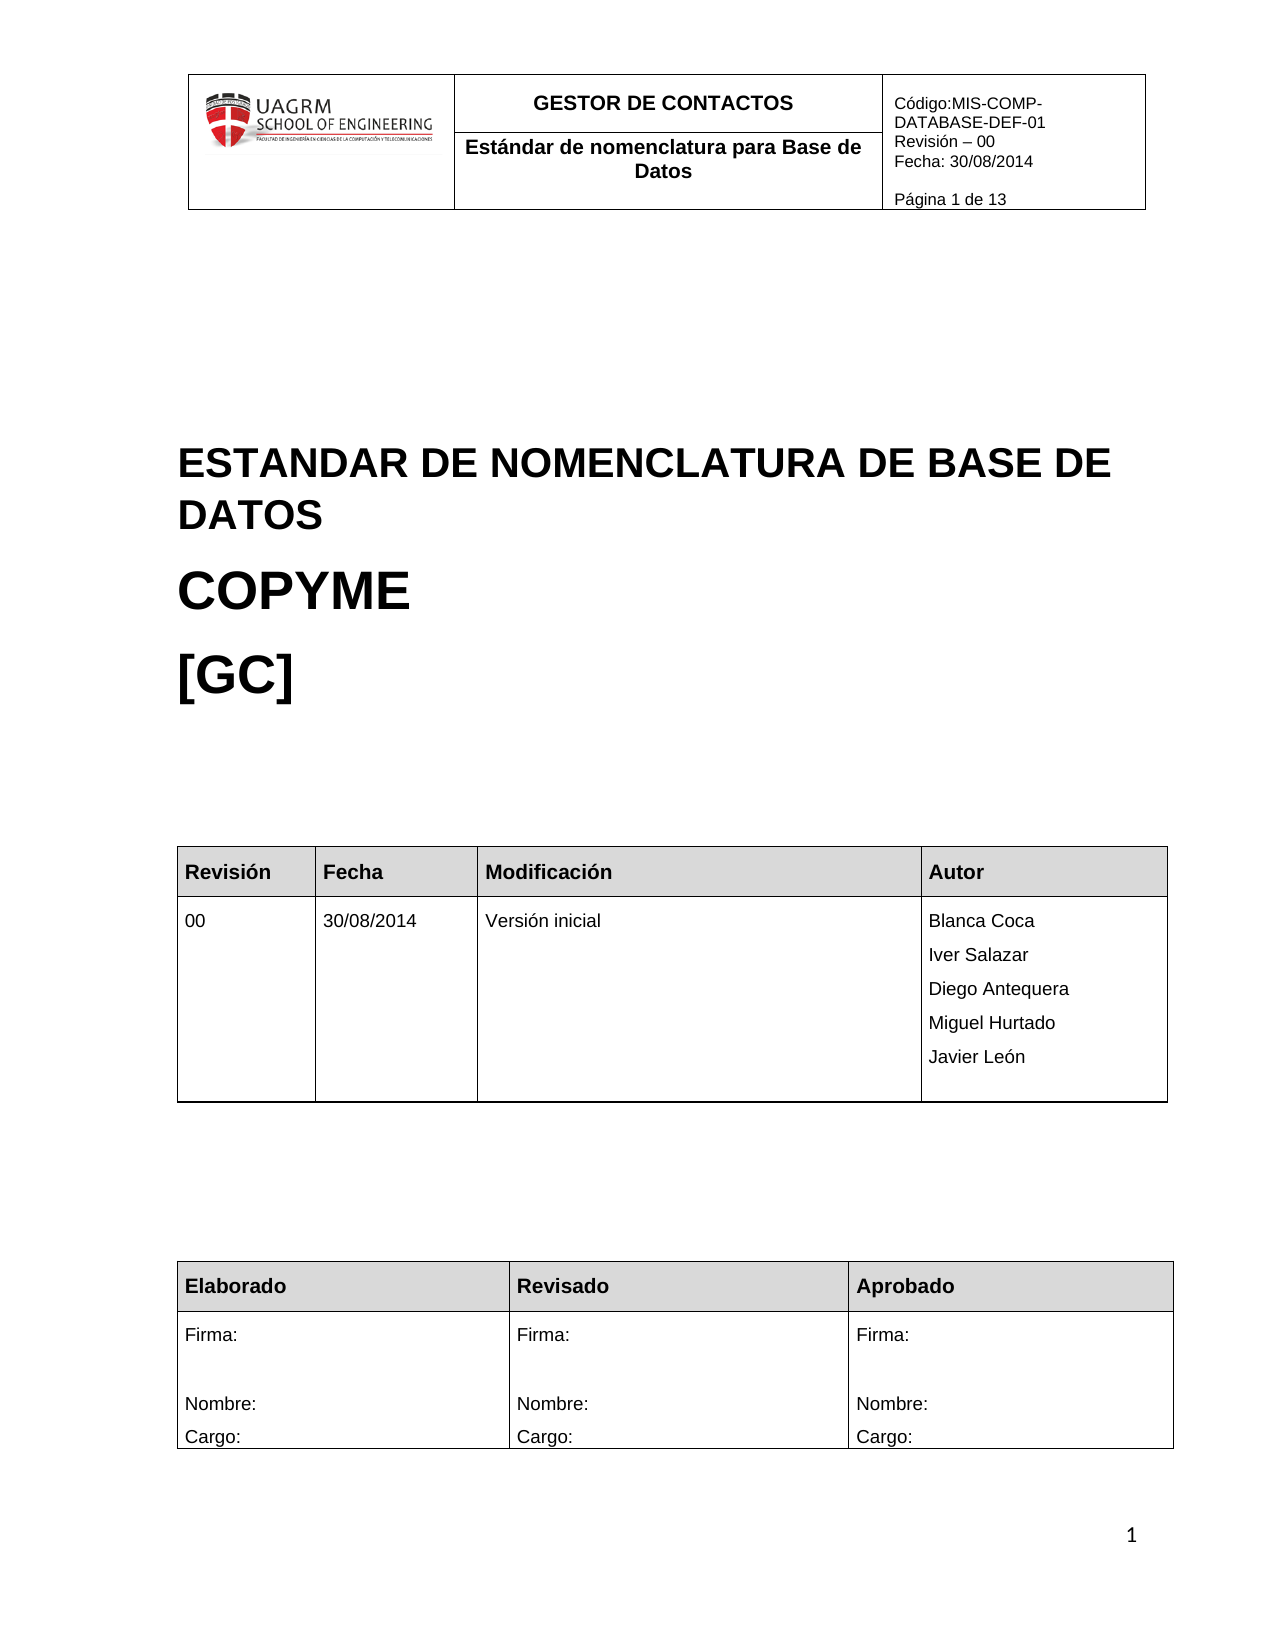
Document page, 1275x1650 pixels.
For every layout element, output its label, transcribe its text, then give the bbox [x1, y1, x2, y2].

table_cell Firma: Nombre: Cargo: [178, 1312, 509, 1448]
table_header Elaborado [178, 1262, 509, 1311]
table_header Revisado [510, 1262, 848, 1311]
table_header Revisión [178, 847, 315, 896]
text ESTANDAR DE NOMENCLATURA DE BASE DE DATOS [177, 438, 1137, 538]
table_cell Blanca Coca Iver Salazar Diego Antequera Miguel Hurtado Javier León [922, 897, 1167, 1101]
table_header Autor [922, 847, 1167, 896]
text [GC] [177, 642, 1137, 705]
table_cell Firma: Nombre: Cargo: [510, 1312, 848, 1448]
text COPYME [177, 558, 1137, 621]
table_cell 00 [178, 897, 315, 1101]
picture [200, 87, 443, 159]
table_header Fecha [316, 847, 477, 896]
table_header Aprobado [849, 1262, 1173, 1311]
table_cell Firma: Nombre: Cargo: [849, 1312, 1173, 1448]
table_cell 30/08/2014 [316, 897, 477, 1101]
table_header Modificación [478, 847, 921, 896]
table_cell Versión inicial [478, 897, 921, 1101]
